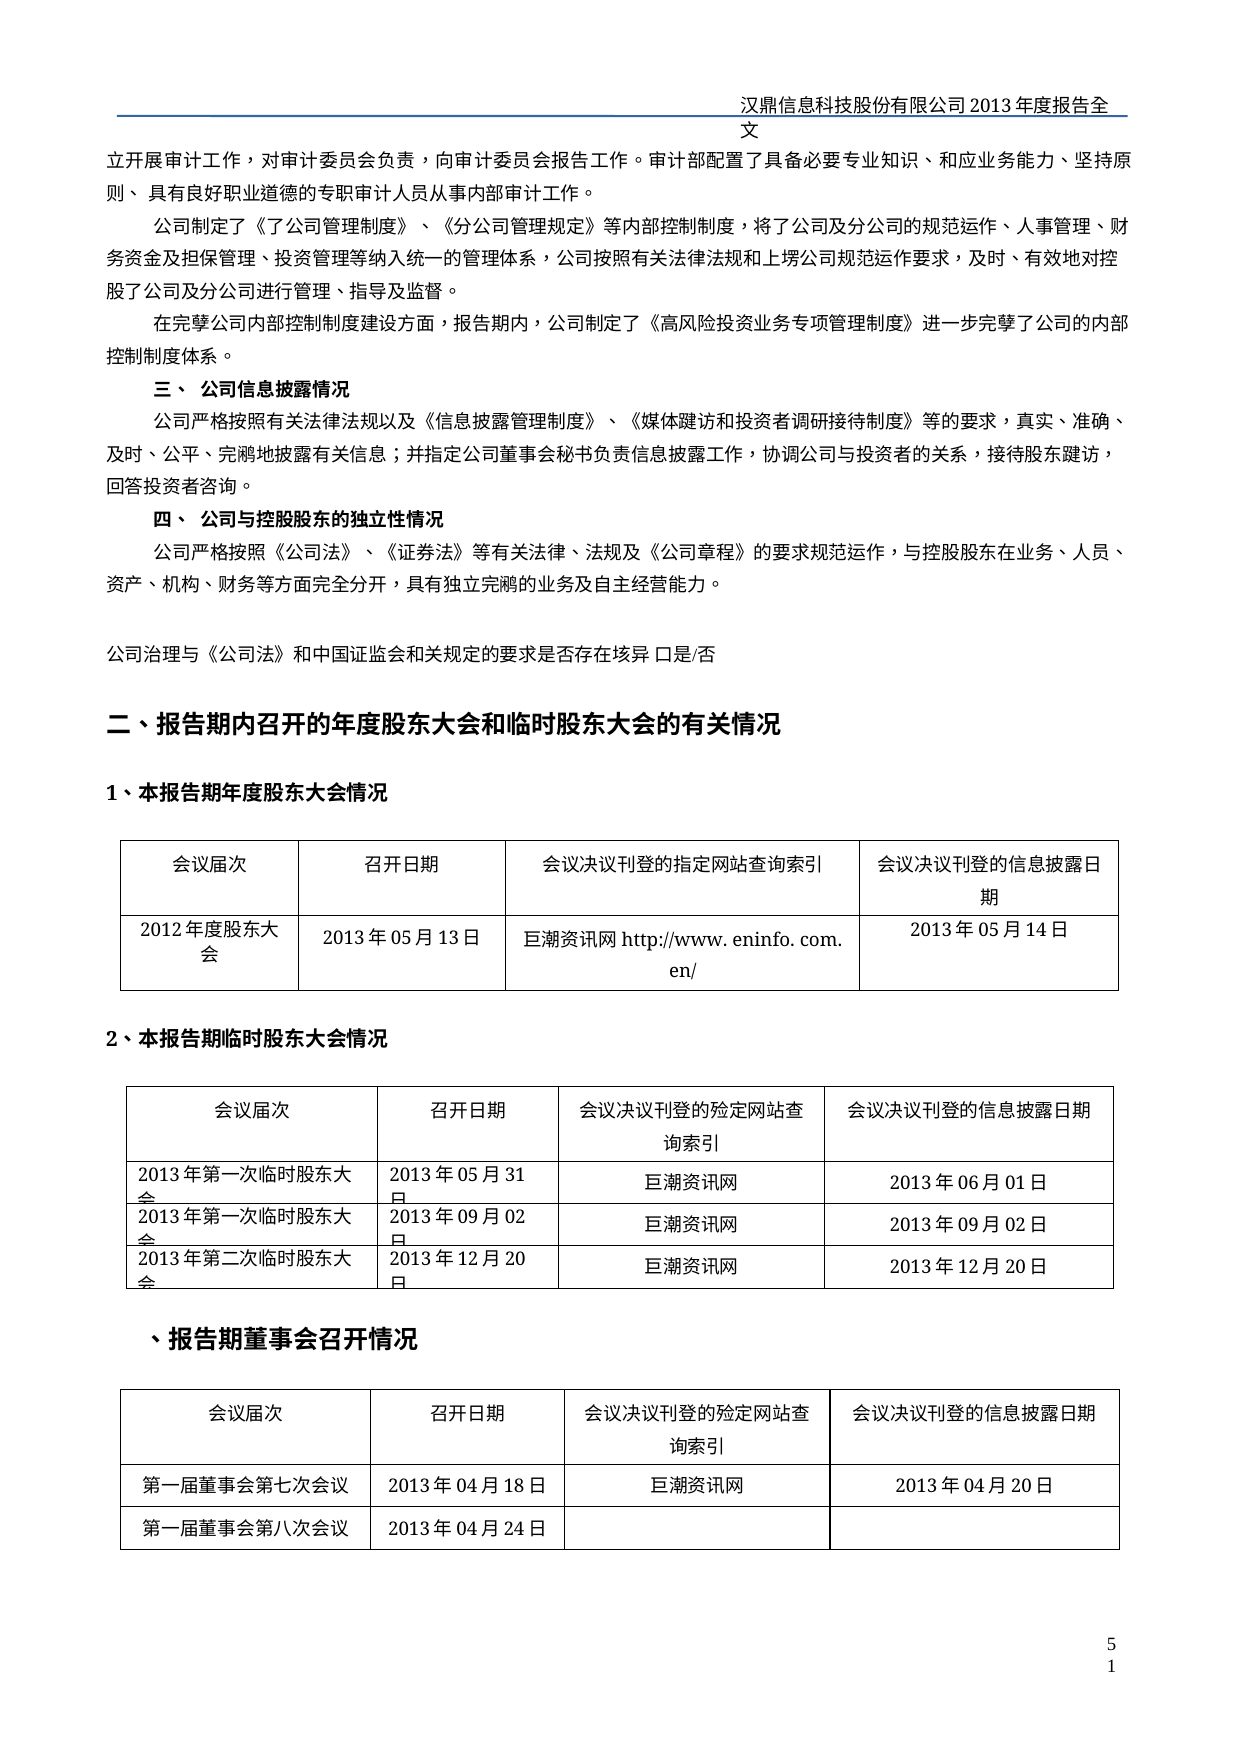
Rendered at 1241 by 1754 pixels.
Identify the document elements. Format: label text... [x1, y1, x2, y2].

text 2、本报告期临时股东大会情况 [106, 1024, 1134, 1053]
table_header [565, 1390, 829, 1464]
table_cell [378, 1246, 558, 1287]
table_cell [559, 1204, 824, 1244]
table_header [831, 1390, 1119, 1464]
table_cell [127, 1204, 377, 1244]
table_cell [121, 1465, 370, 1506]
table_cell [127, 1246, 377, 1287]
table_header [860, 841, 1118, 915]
text 公司治理与《公司法》和中国证监会和关规定的要求是否存在垓异 口是/否 [106, 632, 1134, 669]
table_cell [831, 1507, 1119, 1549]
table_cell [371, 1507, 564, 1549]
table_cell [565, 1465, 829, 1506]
text 公司制定了《了公司管理制度》、《分公司管理规定》等内部控制制度，将了公司及分公司的规范运作、人事管理、财 务资金及担保管理、投资管理等纳入统一的管理体系，公司按照有关法律法规和上塄公司规范运作要求，及时、有效地对控 股了公司及分公司进行管理、指导及监督。 [106, 207, 1134, 305]
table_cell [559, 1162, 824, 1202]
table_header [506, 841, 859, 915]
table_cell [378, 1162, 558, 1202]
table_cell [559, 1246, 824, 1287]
text 、报告期董事会召开情况 [106, 1322, 1134, 1356]
text 四、 公司与控股股东的独立性情况 [106, 500, 1134, 533]
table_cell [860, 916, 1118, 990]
text 三、 公司信息披露情况 [106, 370, 1134, 403]
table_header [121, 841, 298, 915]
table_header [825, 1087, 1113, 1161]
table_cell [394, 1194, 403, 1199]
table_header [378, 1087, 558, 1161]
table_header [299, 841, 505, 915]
text 二、报告期内召开的年度股东大会和临时股东大会的有关情况 [106, 707, 1134, 741]
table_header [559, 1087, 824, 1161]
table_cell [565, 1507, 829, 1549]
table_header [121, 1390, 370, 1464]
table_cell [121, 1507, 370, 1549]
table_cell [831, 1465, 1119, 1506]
text 公司严格按照有关法律法规以及《信息披露管理制度》、《媒体踺访和投资者调研接待制度》等的要求，真实、准确、 及时、公平、完鹇地披露有关信息；并指定公司董事会秘书负责信息披露工作，协调公司与投资者的关系，接待股东踺访， 回答投资者咨询。 [106, 403, 1134, 500]
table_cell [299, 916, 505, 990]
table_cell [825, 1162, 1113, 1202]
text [106, 142, 1134, 207]
text 公司严格按照《公司法》、《证券法》等有关法律、法规及《公司章程》的要求规范运作，与控股股东在业务、人员、 资产、机构、财务等方面完全分开，具有独立完鹇的业务及自主经营能力。 [106, 533, 1134, 598]
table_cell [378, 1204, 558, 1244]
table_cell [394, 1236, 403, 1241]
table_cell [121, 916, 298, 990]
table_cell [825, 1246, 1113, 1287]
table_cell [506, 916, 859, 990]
text 1、本报告期年度股东大会情况 [106, 778, 1134, 807]
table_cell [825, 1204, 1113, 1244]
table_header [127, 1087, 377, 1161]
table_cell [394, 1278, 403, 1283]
text 在完孽公司内部控制制度建设方面，报告期内，公司制定了《高风险投资业务专项管理制度》进一步完孽了公司的内部 控制制度体系。 [106, 305, 1134, 370]
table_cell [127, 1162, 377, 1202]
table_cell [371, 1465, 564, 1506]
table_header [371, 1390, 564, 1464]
